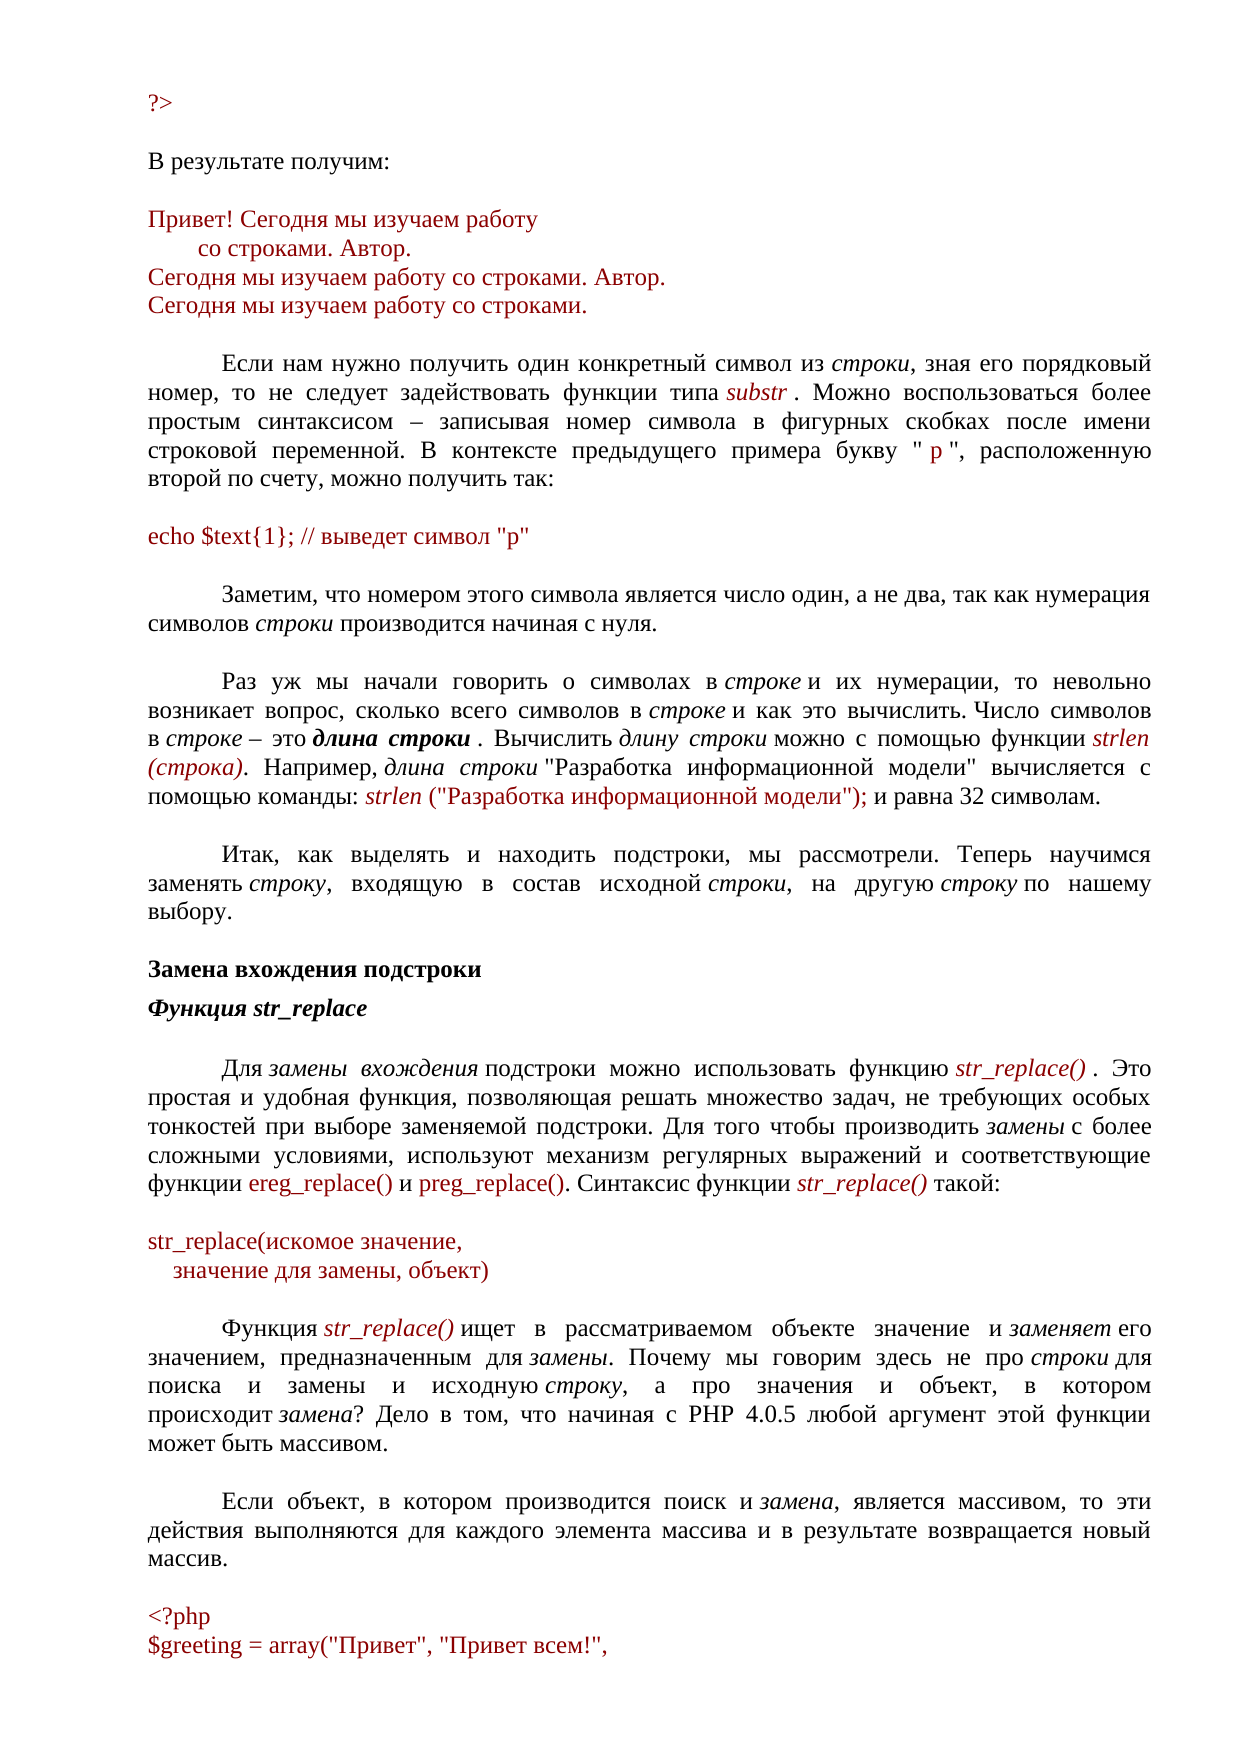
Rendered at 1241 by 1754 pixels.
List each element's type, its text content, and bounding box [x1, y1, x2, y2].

text значение для замены, объект) [148, 1255, 1152, 1284]
text Сегодня мы изучаем работу со строками. Автор. [148, 262, 1152, 291]
text Раз уж мы начали говорить о символах в строке и их нумерации, то невольно возникает вопрос, сколько всего символов в строке и как это вычислить. Число символов в строке – это длина строки . Вычислить длину строки можно с помощью функции strlen (строка). Например, длина строки "Разработка информационной модели" вычисляется с помощью команды: strlen ("Разработка информационной модели"); и равна 32 символам. [148, 666, 1152, 810]
text Функция str_replace() ищет в рассматриваемом объекте значение и заменяет его значением, предназначенным для замены. Почему мы говорим здесь не про строки для поиска и замены и исходную строку, а про значения и объект, в котором происходит замена? Дело в том, что начиная с PHP 4.0.5 любой аргумент этой функции может быть массивом. [148, 1313, 1152, 1457]
text Итак, как выделять и находить подстроки, мы рассмотрели. Теперь научимся заменять строку, входящую в состав исходной строки, на другую строку по нашему выбору. [148, 839, 1152, 925]
text <?php [148, 1601, 1152, 1630]
text Если нам нужно получить один конкретный символ из строки, зная его порядковый номер, то не следует задействовать функции типа substr . Можно воспользоваться более простым синтаксисом – записывая номер символа в фигурных скобках после имени строковой переменной. В контексте предыдущего примера букву " р ", расположенную второй по счету, можно получить так: [148, 348, 1152, 492]
text Заметим, что номером этого символа является число один, а не два, так как нумерация символов строки производится начиная с нуля. [148, 579, 1152, 637]
text $greeting = array("Привет", "Привет всем!", [148, 1630, 1152, 1659]
text ?> [148, 88, 1152, 117]
subtitle Замена вхождения подстроки [148, 954, 1152, 983]
subtitle Функция str_replace [148, 993, 1152, 1022]
text Сегодня мы изучаем работу со строками. [148, 291, 1152, 319]
text echo $text{1}; // выведет символ "р" [148, 521, 1152, 550]
text В результате получим: [148, 146, 1152, 175]
text Если объект, в котором производится поиск и замена, является массивом, то эти действия выполняются для каждого элемента массива и в результате возвращается новый массив. [148, 1486, 1152, 1572]
text со строками. Автор. [148, 233, 1152, 262]
text Для замены вхождения подстроки можно использовать функцию str_replace() . Это простая и удобная функция, позволяющая решать множество задач, не требующих особых тонкостей при выборе заменяемой подстроки. Для того чтобы производить замены с более сложными условиями, используют механизм регулярных выражений и соответствующие функции ereg_replace() и preg_replace(). Синтаксис функции str_replace() такой: [148, 1053, 1152, 1197]
text str_replace(искомое значение, [148, 1226, 1152, 1255]
text Привет! Сегодня мы изучаем работу [148, 204, 1152, 233]
